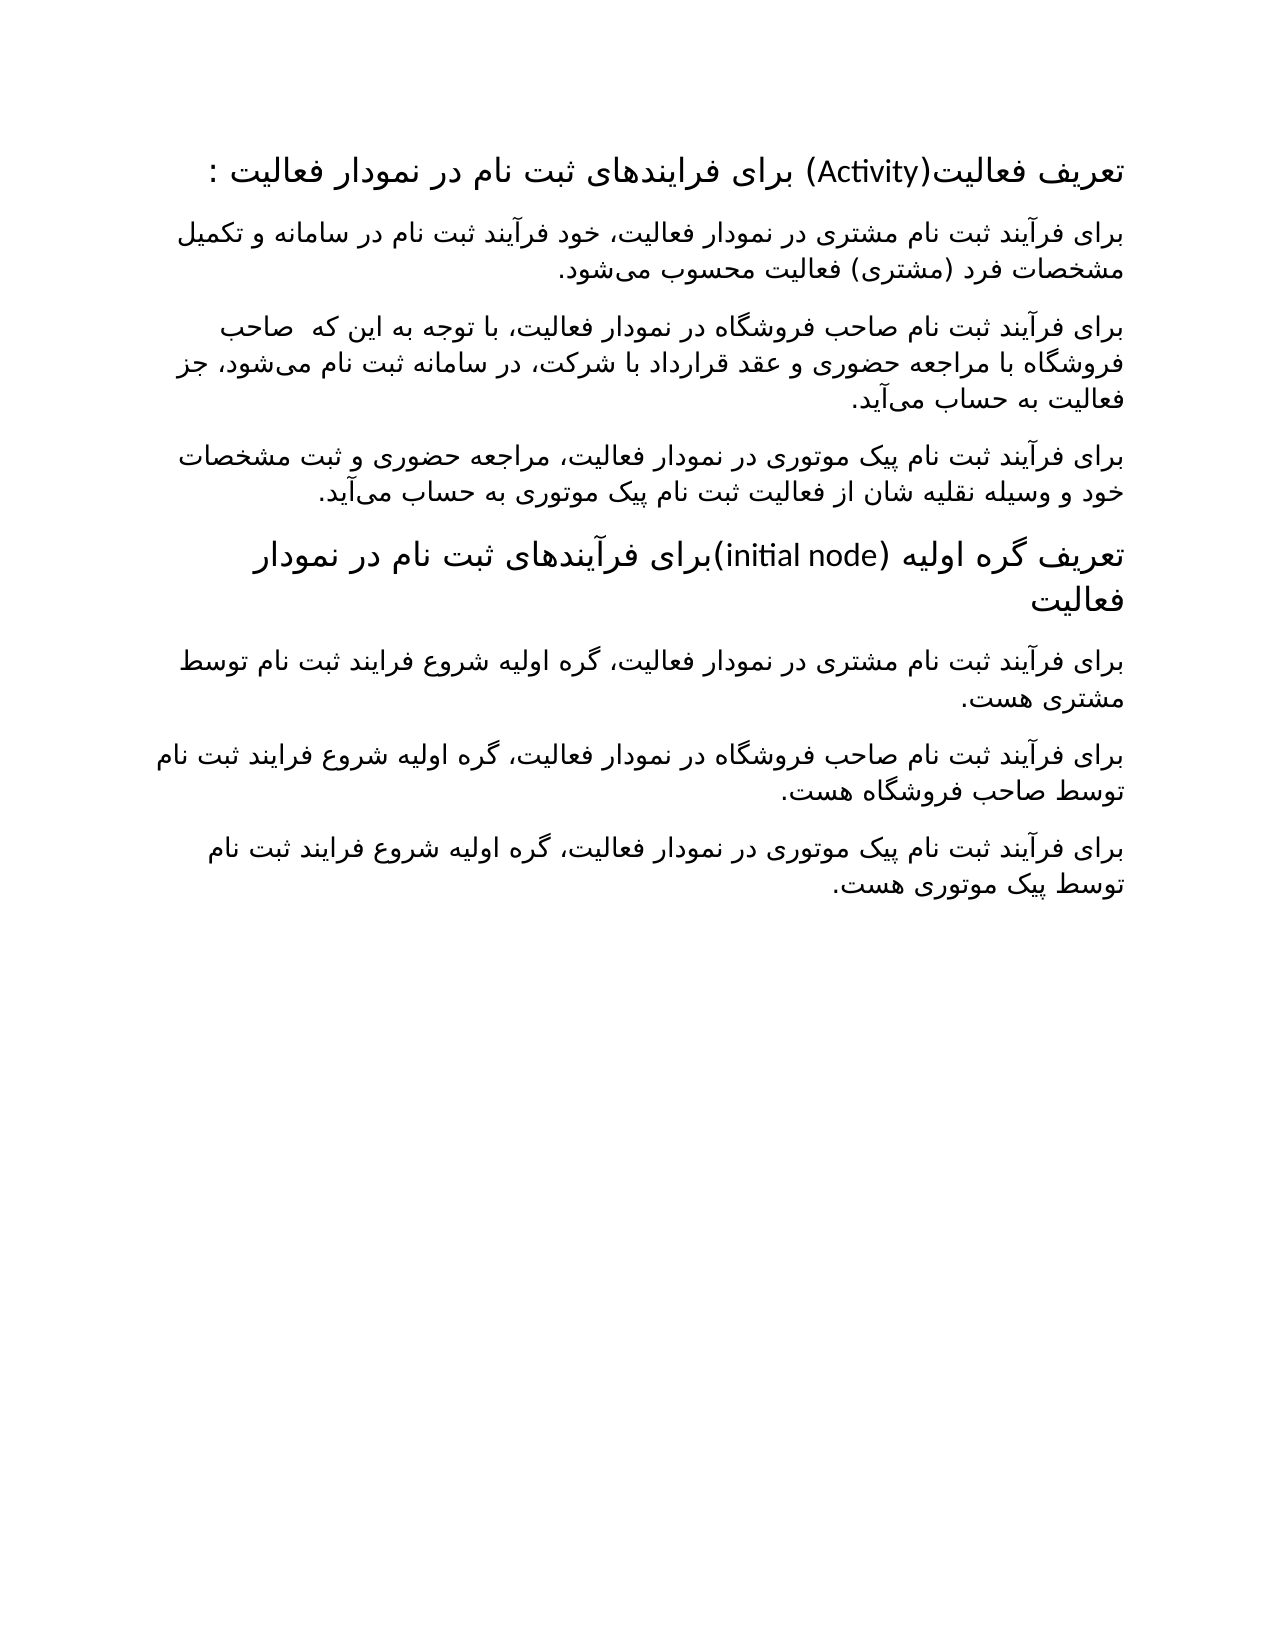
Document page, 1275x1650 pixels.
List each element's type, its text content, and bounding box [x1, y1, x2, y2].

text برای فرآیند ثبت نام مشتری در نمودار فعالیت، خود فرآیند ثبت نام در سامانه و تکمیل مشخصات فرد (مشتری) فعالیت محسوب می‌شود. [150, 218, 1125, 285]
text برای فرآیند ثبت نام پیک موتوری در نمودار فعالیت، گره اولیه شروع فرایند ثبت نام توسط پیک موتوری هست. [150, 832, 1125, 900]
text برای فرآیند ثبت نام صاحب فروشگاه در نمودار فعالیت، گره اولیه شروع فرایند ثبت نام توسط صاحب فروشگاه هست. [150, 739, 1125, 807]
text برای فرآیند ثبت نام مشتری در نمودار فعالیت، گره اولیه شروع فرایند ثبت نام توسط مشتری هست. [150, 646, 1125, 713]
text تعریف گره اولیه (initial node)برای فرآیندهای ثبت نام در نمودار فعالیت [150, 534, 1125, 619]
text برای فرآیند ثبت نام صاحب فروشگاه در نمودار فعالیت، با توجه به این که صاحب فروشگاه با مراجعه حضوری و عقد قرارداد با شرکت، در سامانه ثبت نام می‌شود، جز فعالیت به حساب می‌آید. [150, 311, 1125, 415]
text برای فرآیند ثبت نام پیک موتوری در نمودار فعالیت، مراجعه حضوری و ثبت مشخصات خود و وسیله نقلیه شان از فعالیت ثبت نام پیک موتوری به حساب می‌آید. [150, 441, 1125, 508]
text تعریف فعالیت(Activity) برای فرایند‌های ثبت نام در نمودار فعالیت : [150, 150, 1125, 191]
